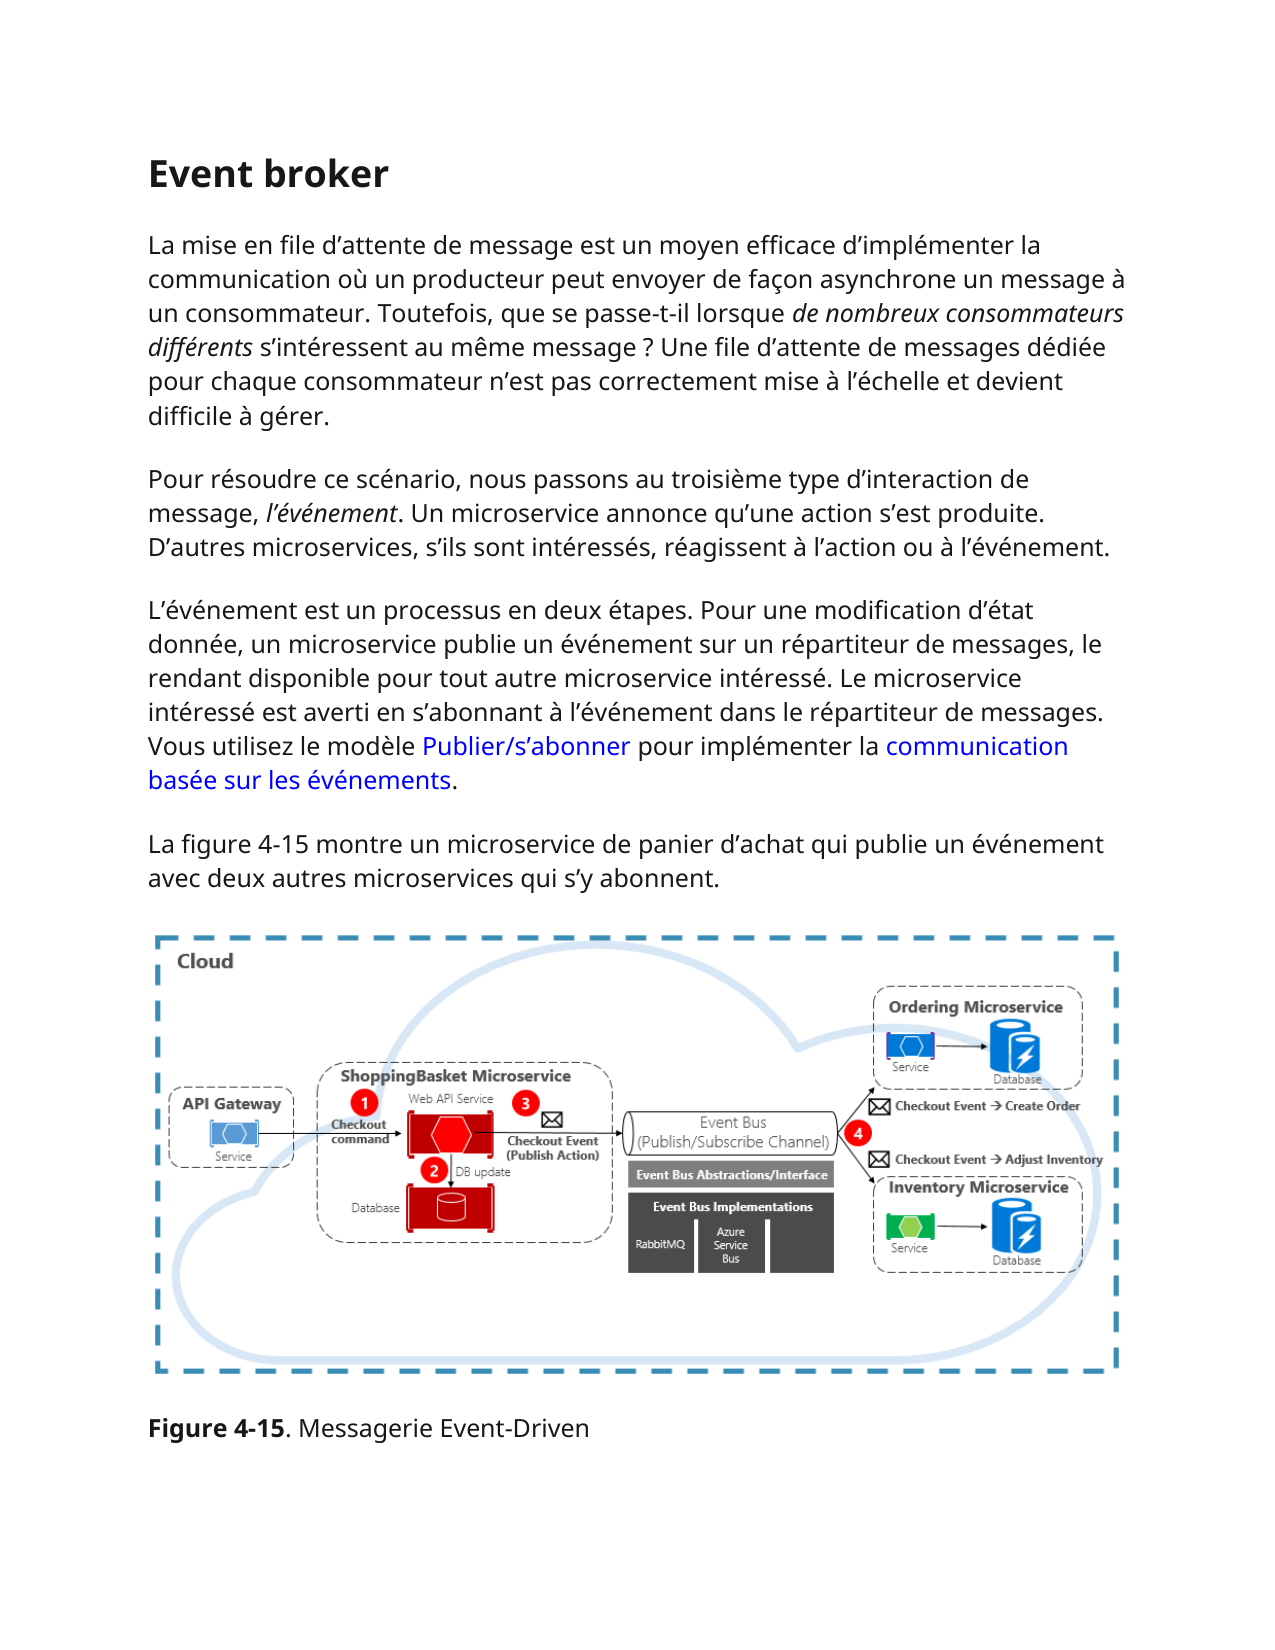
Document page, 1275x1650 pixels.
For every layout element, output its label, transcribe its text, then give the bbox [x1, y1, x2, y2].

text L’événement est un processus en deux étapes. Pour une modification d’état donnée, un microservice publie un événement sur un répartiteur de messages, le rendant disponible pour tout autre microservice intéressé. Le microservice intéressé est averti en s’abonnant à l’événement dans le répartiteur de messages. Vous utilisez le modèle Publier/s’abonner pour implémenter la communication basée sur les événements. [148, 593, 1127, 797]
text Event broker [148, 148, 1127, 199]
text La figure 4-15 montre un microservice de panier d’achat qui publie un événement avec deux autres microservices qui s’y abonnent. [148, 826, 1127, 894]
text Pour résoudre ce scénario, nous passons au troisième type d’interaction de message, l’événement. Un microservice annonce qu’une action s’est produite. D’autres microservices, s’ils sont intéressés, réagissent à l’action ou à l’événement. [148, 461, 1127, 563]
text La mise en file d’attente de message est un moyen efficace d’implémenter la communication où un producteur peut envoyer de façon asynchrone un message à un consommateur. Toutefois, que se passe-t-il lorsque de nombreux consommateurs différents s’intéressent au même message ? Une file d’attente de messages dédiée pour chaque consommateur n’est pas correctement mise à l’échelle et devient difficile à gérer. [148, 228, 1127, 432]
text Figure 4-15. Messagerie Event-Driven [148, 1411, 1127, 1444]
picture [147, 923, 1126, 1382]
